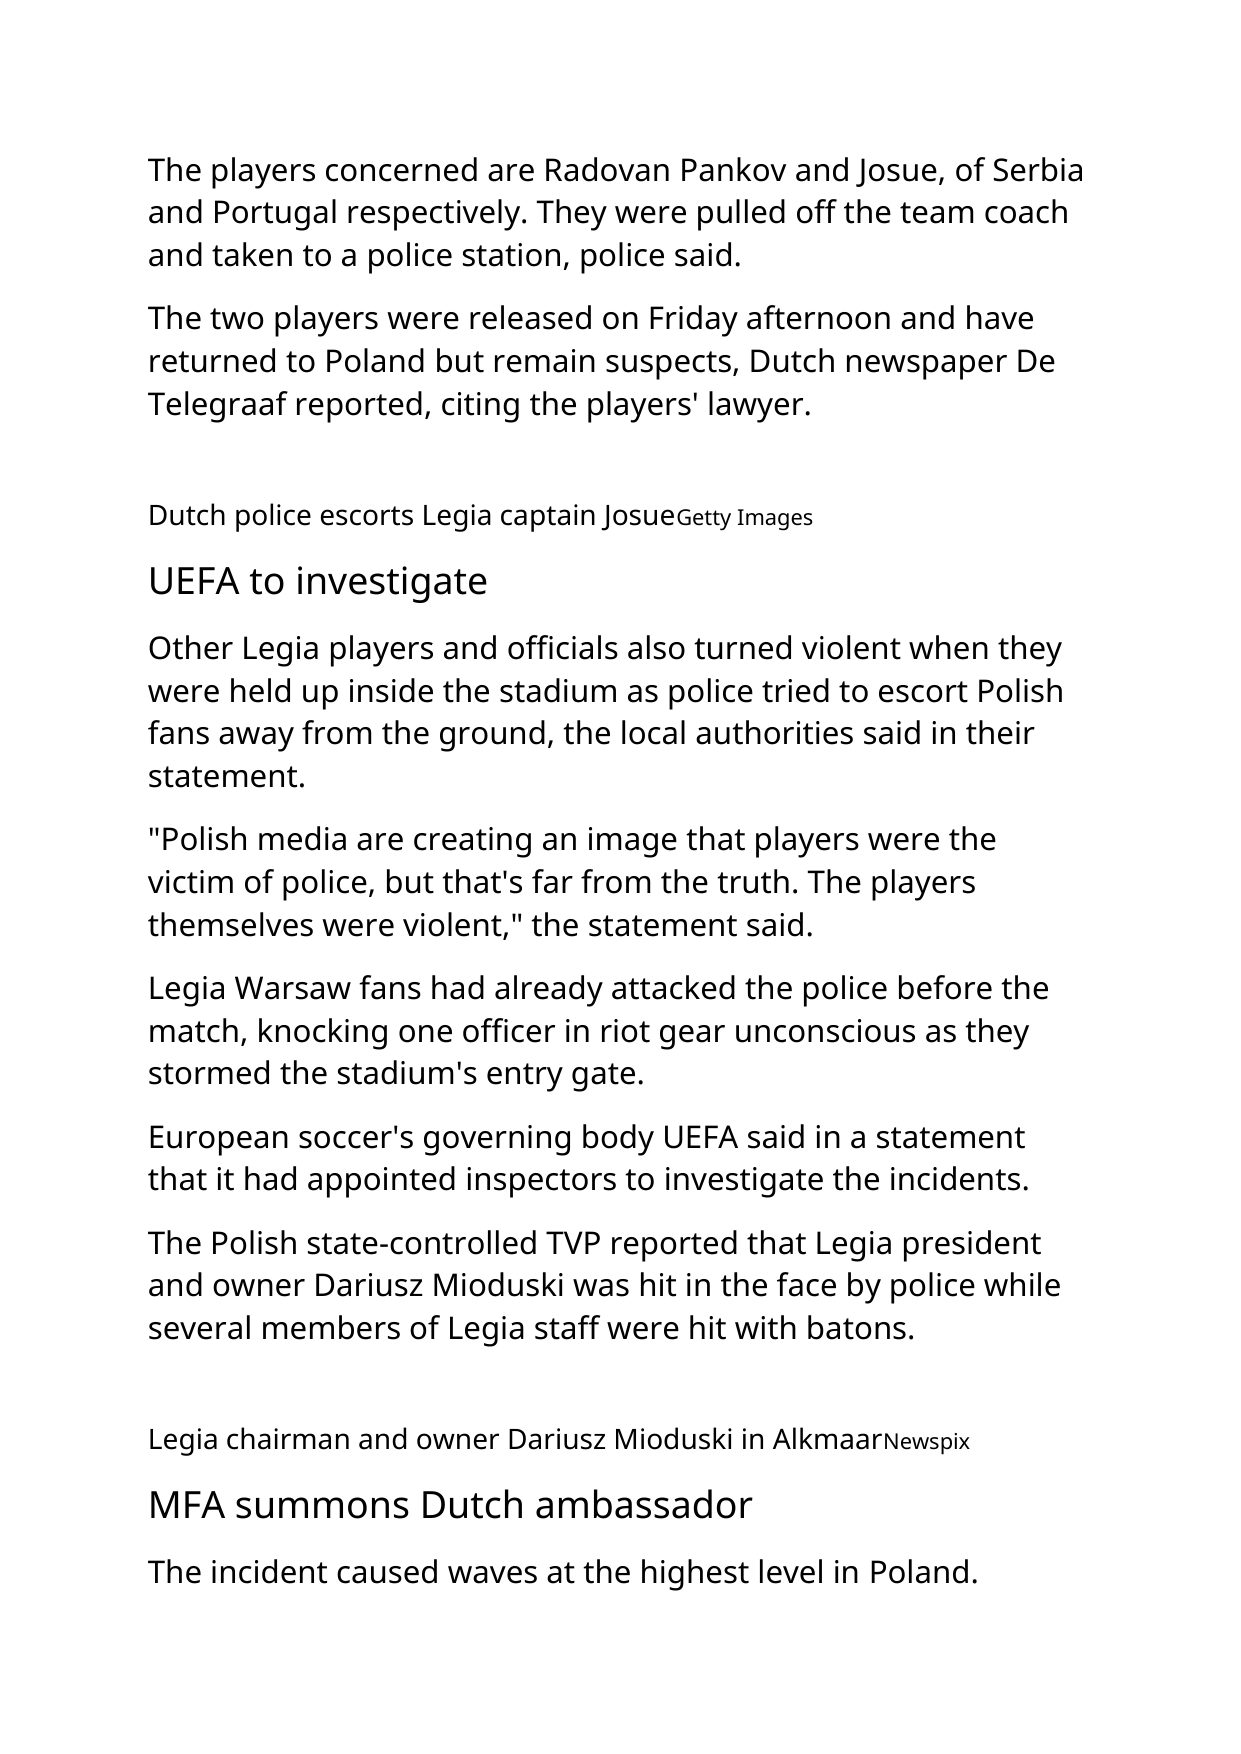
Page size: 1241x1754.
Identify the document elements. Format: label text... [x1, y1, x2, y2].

text The incident caused waves at the highest level in Poland. [148, 1550, 1093, 1593]
text Legia chairman and owner Dariusz Mioduski in AlkmaarNewspix [148, 1419, 1093, 1458]
text Dutch police escorts Legia captain JosueGetty Images [148, 495, 1093, 533]
text MFA summons Dutch ambassador [148, 1478, 1093, 1529]
text The Polish state-controlled TVP reported that Legia president and owner Dariusz Mioduski was hit in the face by police while several members of Legia staff were hit with batons. [148, 1221, 1093, 1348]
text The two players were released on Friday afternoon and have returned to Poland but remain suspects, Dutch newspaper De Telegraaf reported, citing the players' lawyer. [148, 296, 1093, 424]
text European soccer's governing body UEFA said in a statement that it had appointed inspectors to investigate the incidents. [148, 1114, 1093, 1200]
text UEFA to investigate [148, 554, 1093, 605]
text Legia Warsaw fans had already attacked the police before the match, knocking one officer in riot gear unconscious as they stormed the stadium's entry gate. [148, 966, 1093, 1094]
text The players concerned are Radovan Pankov and Josue, of Serbia and Portugal respectively. They were pulled off the team coach and taken to a police station, police said. [148, 148, 1093, 275]
text Other Legia players and officials also turned violent when they were held up inside the stadium as police tried to escort Polish fans away from the ground, the local authorities said in their statement. [148, 626, 1093, 796]
text "Polish media are creating an image that players were the victim of police, but that's far from the truth. The players themselves were violent," the statement said. [148, 817, 1093, 945]
